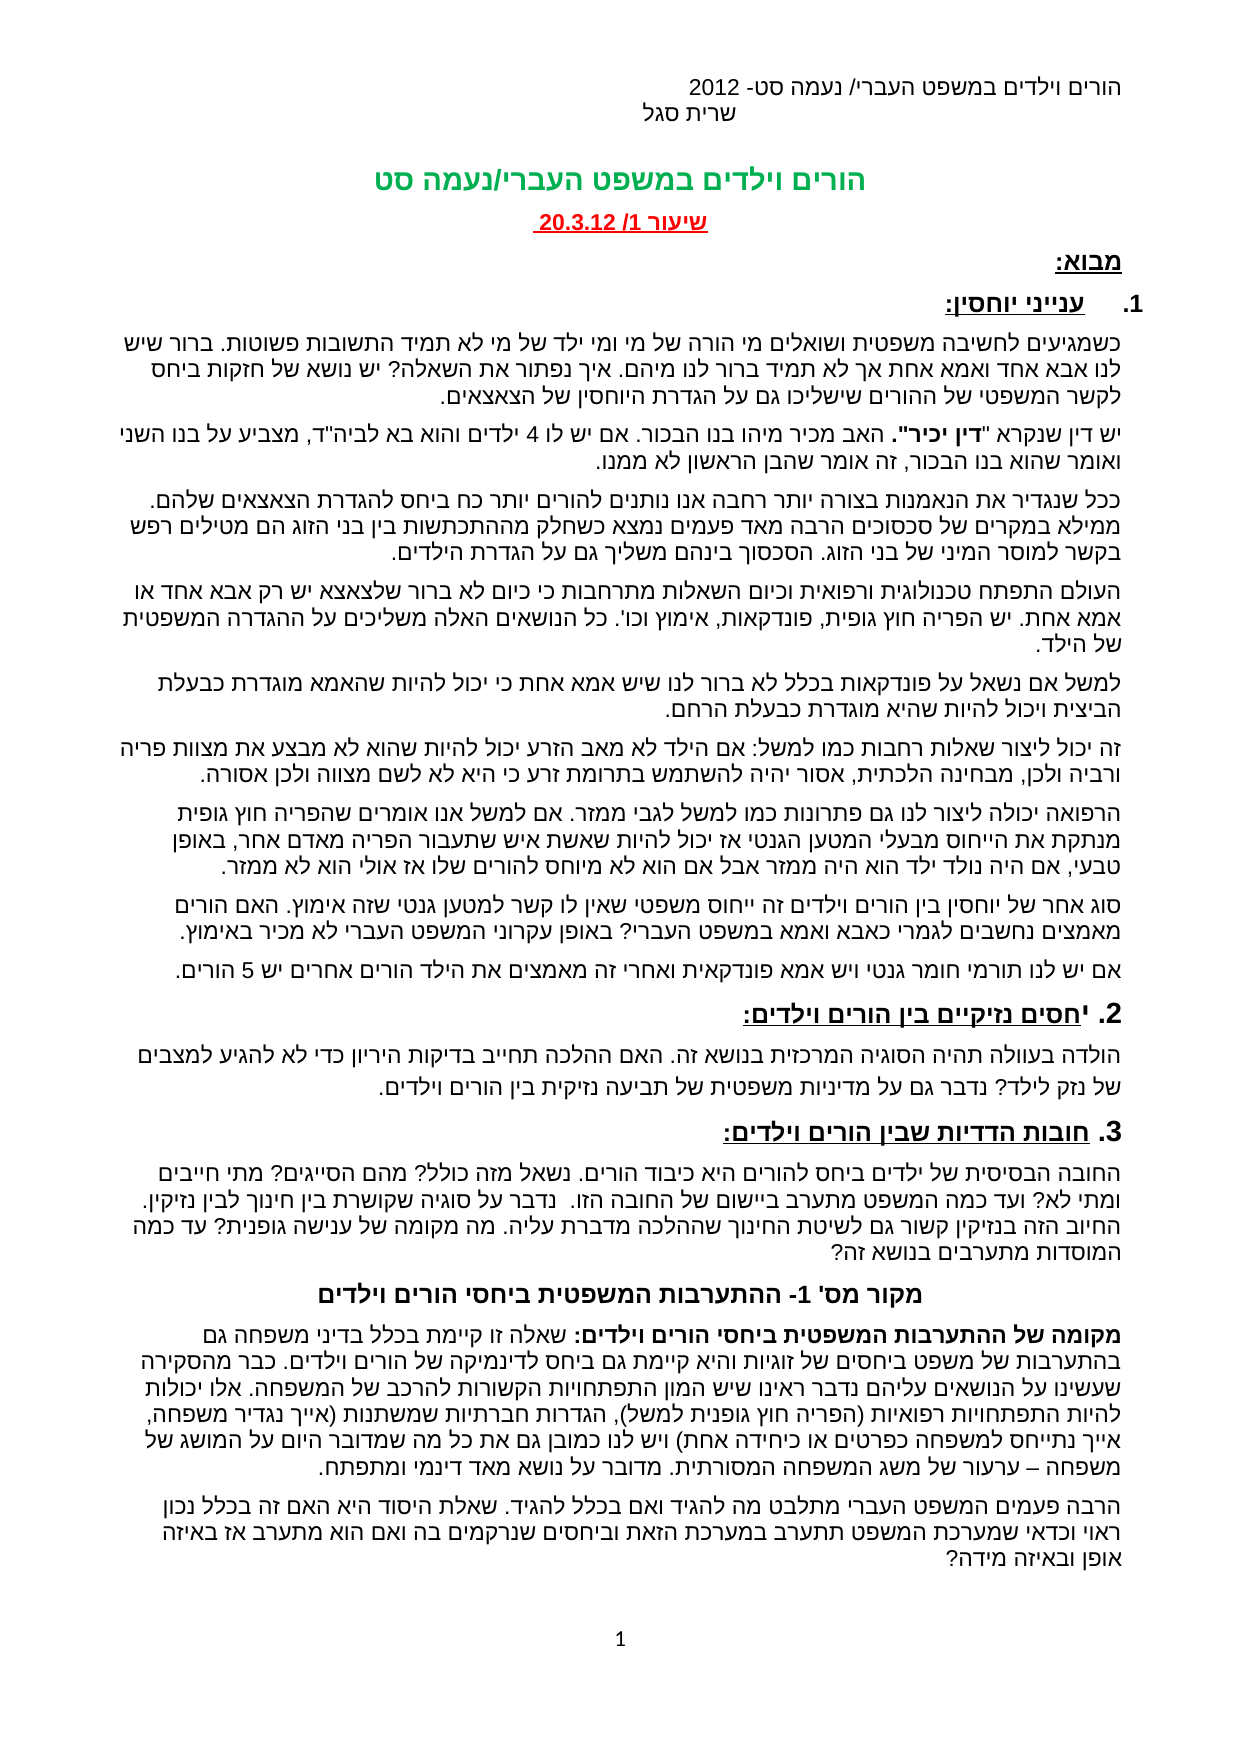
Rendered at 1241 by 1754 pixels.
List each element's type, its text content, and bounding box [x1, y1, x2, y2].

text כשמגיעים לחשיבה משפטית ושואלים מי הורה של מי ומי ילד של מי לא תמיד התשובות פשוטות. ברור שיש לנו אבא אחד ואמא אחת אך לא תמיד ברור לנו מיהם. איך נפתור את השאלה? יש נושא של חזקות ביחס לקשר המשפטי של ההורים שישליכו גם על הגדרת היוחסין של הצאצאים. [118, 330, 1122, 409]
text החובה הבסיסית של ילדים ביחס להורים היא כיבוד הורים. נשאל מזה כולל? מהם הסייגים? מתי חייבים ומתי לא? ועד כמה המשפט מתערב ביישום של החובה הזו. נדבר על סוגיה שקושרת בין חינוך לבין נזיקין. החיוב הזה בנזיקין קשור גם לשיטת החינוך שההלכה מדברת עליה. מה מקומה של ענישה גופנית? עד כמה המוסדות מתערבים בנושא זה? [118, 1160, 1122, 1266]
text הולדה בעוולה תהיה הסוגיה המרכזית בנושא זה. האם ההלכה תחייב בדיקות היריון כדי לא להגיע למצבים של נזק לילד? נדבר גם על מדיניות משפטית של תביעה נזיקית בין הורים וילדים. [118, 1042, 1122, 1102]
text אם יש לנו תורמי חומר גנטי ויש אמא פונדקאית ואחרי זה מאמצים את הילד הורים אחרים יש 5 הורים. [118, 957, 1122, 983]
text 2. יחסים נזיקיים בין הורים וילדים: [118, 996, 1122, 1029]
text מקור מס' 1- ההתערבות המשפטית ביחסי הורים וילדים [118, 1278, 1122, 1309]
text העולם התפתח טכנולוגית ורפואית וכיום השאלות מתרחבות כי כיום לא ברור שלצאצא יש רק אבא אחד או אמא אחת. יש הפריה חוץ גופית, פונדקאות, אימוץ וכו'. כל הנושאים האלה משליכים על ההגדרה המשפטית של הילד. [118, 578, 1122, 657]
text זה יכול ליצור שאלות רחבות כמו למשל: אם הילד לא מאב הזרע יכול להיות שהוא לא מבצע את מצוות פריה ורביה ולכן, מבחינה הלכתית, אסור יהיה להשתמש בתרומת זרע כי היא לא לשם מצווה ולכן אסורה. [118, 735, 1122, 788]
text מבוא: [118, 247, 1122, 276]
text מקומה של ההתערבות המשפטית ביחסי הורים וילדים: שאלה זו קיימת בכלל בדיני משפחה גם בהתערבות של משפט ביחסים של זוגיות והיא קיימת גם ביחס לדינמיקה של הורים וילדים. כבר מהסקירה שעשינו על הנושאים עליהם נדבר ראינו שיש המון התפתחויות הקשורות להרכב של המשפחה. אלו יכולות להיות התפתחויות רפואיות (הפריה חוץ גופנית למשל), הגדרות חברתיות שמשתנות (אייך נגדיר משפחה, אייך נתייחס למשפחה כפרטים או כיחידה אחת) ויש לנו כמובן גם את כל מה שמדובר היום על המושג של משפחה – ערעור של משג המשפחה המסורתית. מדובר על נושא מאד דינמי ומתפתח. [118, 1322, 1122, 1480]
text הורים וילדים במשפט העברי/נעמה סט [118, 162, 1122, 196]
text ככל שנגדיר את הנאמנות בצורה יותר רחבה אנו נותנים להורים יותר כח ביחס להגדרת הצאצאים שלהם. ממילא במקרים של סכסוכים הרבה מאד פעמים נמצא כשחלק מההתכתשות בין בני הזוג הם מטילים רפש בקשר למוסר המיני של בני הזוג. הסכסוך בינהם משליך גם על הגדרת הילדים. [118, 487, 1122, 566]
text יש דין שנקרא "דין יכיר". האב מכיר מיהו בנו הבכור. אם יש לו 4 ילדים והוא בא לביה"ד, מצביע על בנו השני ואומר שהוא בנו הבכור, זה אומר שהבן הראשון לא ממנו. [118, 421, 1122, 474]
text סוג אחר של יוחסין בין הורים וילדים זה ייחוס משפטי שאין לו קשר למטען גנטי שזה אימוץ. האם הורים מאמצים נחשבים לגמרי כאבא ואמא במשפט העברי? באופן עקרוני המשפט העברי לא מכיר באימוץ. [118, 892, 1122, 944]
text הרפואה יכולה ליצור לנו גם פתרונות כמו למשל לגבי ממזר. אם למשל אנו אומרים שהפריה חוץ גופית מנתקת את הייחוס מבעלי המטען הגנטי אז יכול להיות שאשת איש שתעבור הפריה מאדם אחר, באופן טבעי, אם היה נולד ילד הוא היה ממזר אבל אם הוא לא מיוחס להורים שלו אז אולי הוא לא ממזר. [118, 800, 1122, 879]
text הרבה פעמים המשפט העברי מתלבט מה להגיד ואם בכלל להגיד. שאלת היסוד היא האם זה בכלל נכון ראוי וכדאי שמערכת המשפט תתערב במערכת הזאת וביחסים שנרקמים בה ואם הוא מתערב אז באיזה אופן ובאיזה מידה? [118, 1493, 1122, 1572]
text שיעור 1/ 20.3.12 [118, 208, 1122, 235]
text למשל אם נשאל על פונדקאות בכלל לא ברור לנו שיש אמא אחת כי יכול להיות שהאמא מוגדרת כבעלת הביצית ויכול להיות שהיא מוגדרת כבעלת הרחם. [118, 670, 1122, 722]
list ענייני יוחסין: [118, 289, 1122, 317]
text 3. חובות הדדיות שבין הורים וילדים: [118, 1114, 1122, 1148]
